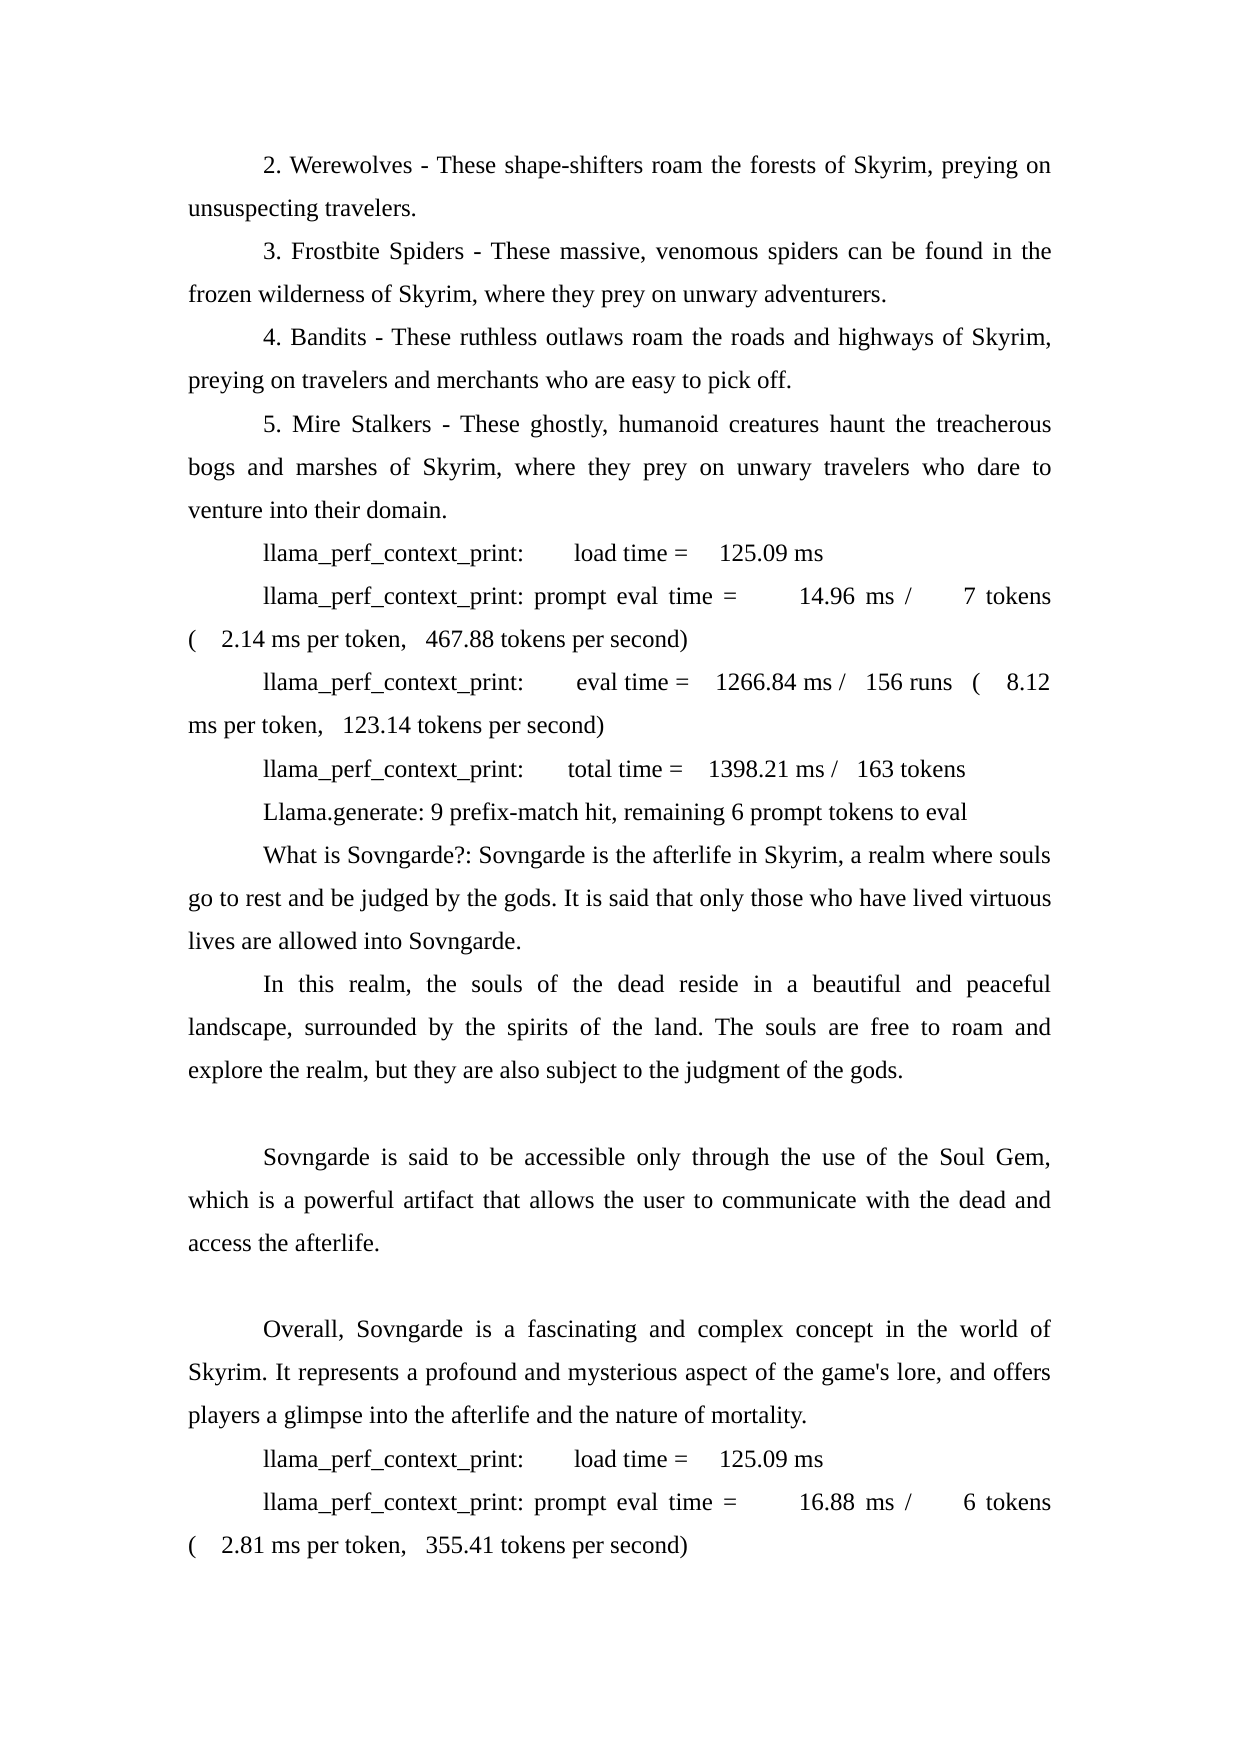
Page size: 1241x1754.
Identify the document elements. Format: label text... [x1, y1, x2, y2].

text llama_perf_context_print: load time = 125.09 ms [188, 538, 1052, 567]
text Overall, Sovngarde is a fascinating and complex concept in the world of Skyrim. It represents a profound and mysterious aspect of the game's lore, and offers players a glimpse into the afterlife and the nature of mortality. [188, 1314, 1052, 1429]
text 2. Werewolves - These shape-shifters roam the forests of Skyrim, preying on unsuspecting travelers. [188, 150, 1052, 222]
text Llama.generate: 9 prefix-match hit, remaining 6 prompt tokens to eval [188, 797, 1052, 826]
text Sovngarde is said to be accessible only through the use of the Soul Gem, which is a powerful artifact that allows the user to communicate with the dead and access the afterlife. [188, 1142, 1052, 1257]
text What is Sovngarde?: Sovngarde is the afterlife in Skyrim, a realm where souls go to rest and be judged by the gods. It is said that only those who have lived virtuous lives are allowed into Sovngarde. [188, 840, 1052, 955]
text 4. Bandits - These ruthless outlaws roam the roads and highways of Skyrim, preying on travelers and merchants who are easy to pick off. [188, 322, 1052, 394]
text llama_perf_context_print: load time = 125.09 ms [188, 1444, 1052, 1472]
text In this realm, the souls of the dead reside in a beautiful and peaceful landscape, surrounded by the spirits of the land. The souls are free to roam and explore the realm, but they are also subject to the judgment of the gods. [188, 969, 1052, 1084]
text llama_perf_context_print: prompt eval time = 16.88 ms / 6 tokens ( 2.81 ms per token, 355.41 tokens per second) [188, 1487, 1052, 1559]
text llama_perf_context_print: prompt eval time = 14.96 ms / 7 tokens ( 2.14 ms per token, 467.88 tokens per second) [188, 581, 1052, 653]
text 5. Mire Stalkers - These ghostly, humanoid creatures haunt the treacherous bogs and marshes of Skyrim, where they prey on unwary travelers who dare to venture into their domain. [188, 409, 1052, 524]
text llama_perf_context_print: total time = 1398.21 ms / 163 tokens [188, 754, 1052, 782]
text 3. Frostbite Spiders - These massive, venomous spiders can be found in the frozen wilderness of Skyrim, where they prey on unwary adventurers. [188, 236, 1052, 308]
text llama_perf_context_print: eval time = 1266.84 ms / 156 runs ( 8.12 ms per token, 123.14 tokens per second) [188, 667, 1052, 739]
